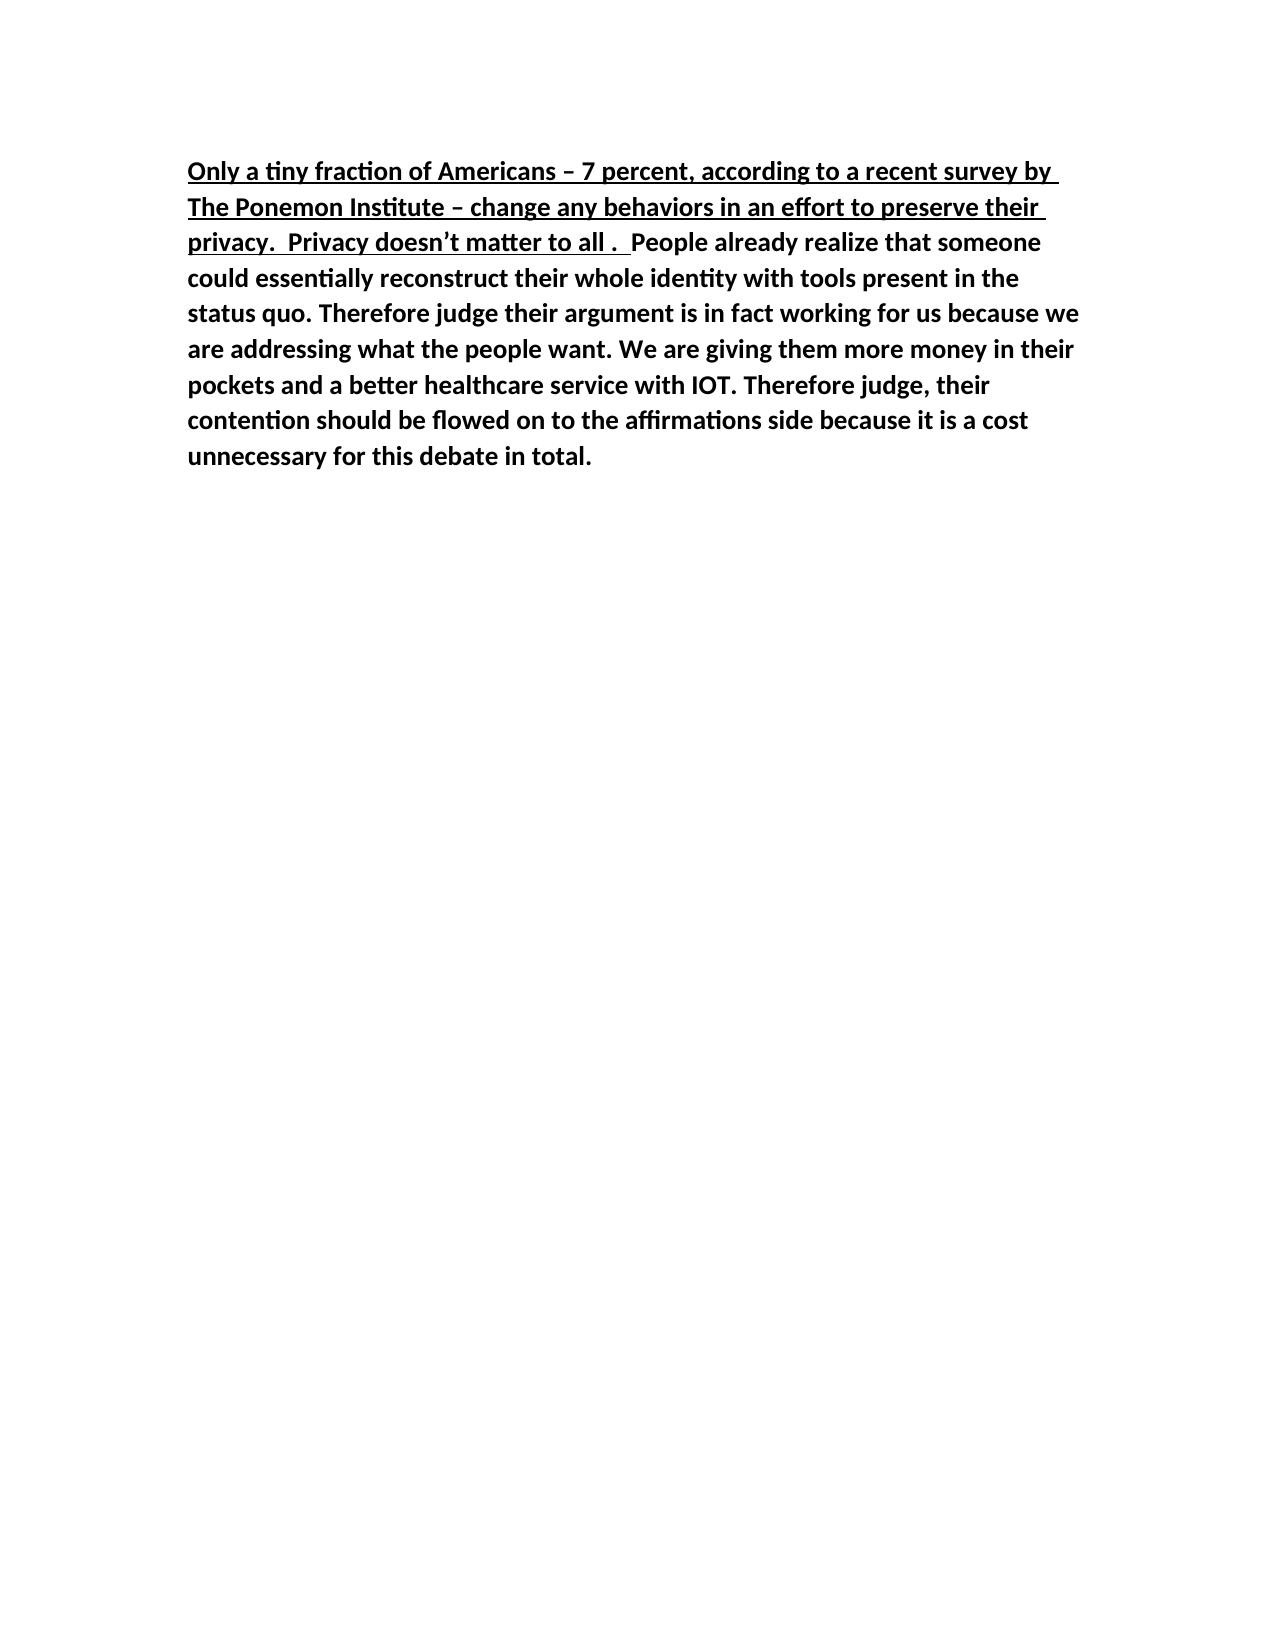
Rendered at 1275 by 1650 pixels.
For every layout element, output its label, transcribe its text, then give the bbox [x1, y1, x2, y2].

subtitle Only a tiny fraction of Americans – 7 percent, according to a recent survey by The Ponemon Institute – change any behaviors in an effort to preserve their privacy. Privacy doesn’t matter to all . People already realize that someone could essentially reconstruct their whole identity with tools present in the status quo. Therefore judge their argument is in fact working for us because we are addressing what the people want. We are giving them more money in their pockets and a better healthcare service with IOT. Therefore judge, their contention should be flowed on to the affirmations side because it is a cost unnecessary for this debate in total. [187, 154, 1087, 472]
